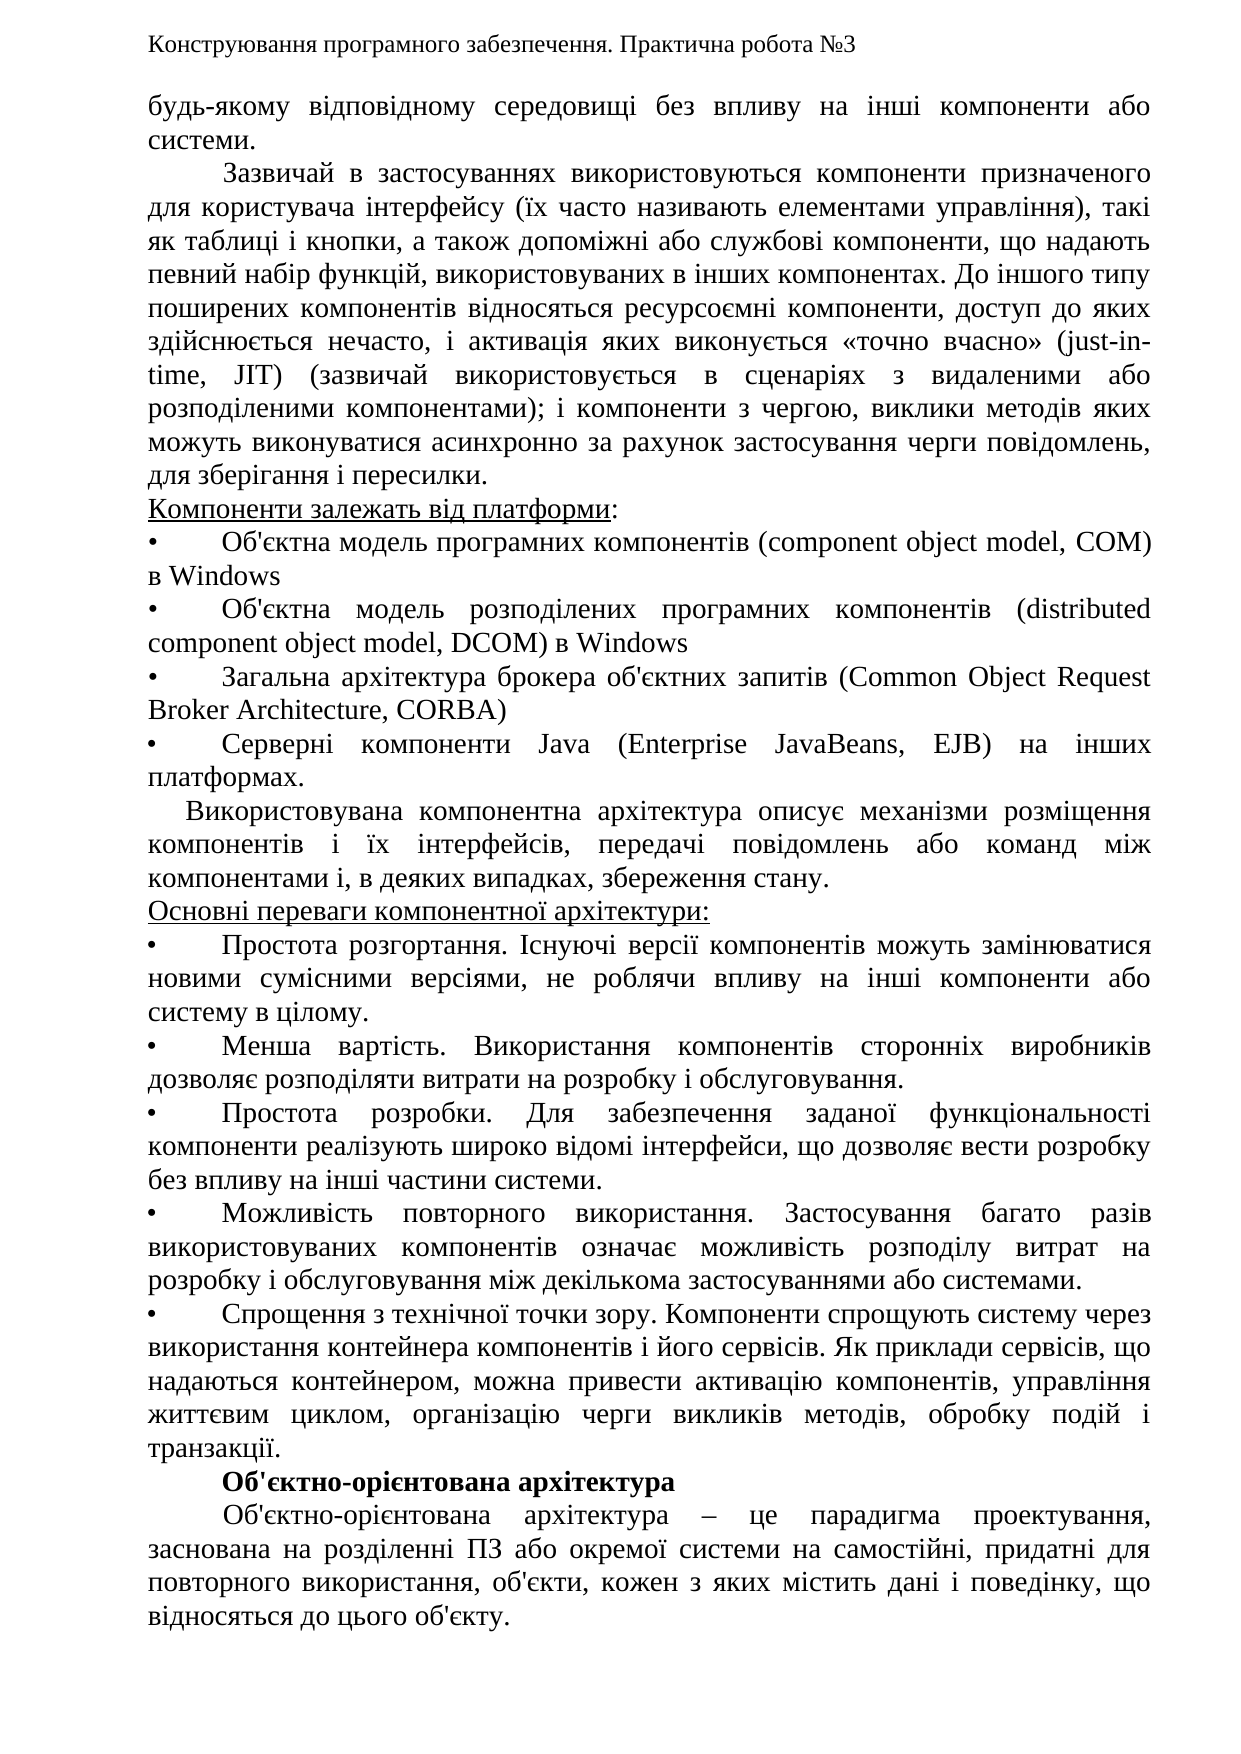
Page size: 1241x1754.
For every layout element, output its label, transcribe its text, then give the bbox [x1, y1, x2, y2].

text • Об'єктна модель програмних компонентів (component object model, COM) в Windows [148, 524, 1152, 592]
list Простота розгортання. Існуючі версії компонентів можуть замінюватися новими сумісними версіями, не роблячи впливу на інші компоненти або систему в цілому. [146, 927, 1152, 1028]
text Зазвичай в застосуваннях використовуються компоненти призначеного для користувача інтерфейсу (їх часто називають елементами управління), такі як таблиці і кнопки, а також допоміжні або службові компоненти, що надають певний набір функцій, використовуваних в інших компонентах. До іншого типу поширених компонентів відносяться ресурсоємні компоненти, доступ до яких здійснюється нечасто, і активація яких виконується «точно вчасно» (just-in-time, JIT) (зазвичай використовується в сценаріях з видаленими або розподіленими компонентами); і компоненти з чергою, виклики методів яких можуть виконуватися асинхронно за рахунок застосування черги повідомлень, для зберігання і пересилки. [148, 156, 1152, 491]
text Основні переваги компонентної архітектури: [148, 893, 1152, 927]
text • Загальна архітектура брокера об'єктних запитів (Common Object Request Broker Architecture, CORBA) [148, 659, 1152, 726]
list Менша вартість. Використання компонентів сторонніх виробників дозволяє розподіляти витрати на розробку і обслуговування. [146, 1028, 1152, 1095]
text Об'єктно-орієнтована архітектура [148, 1464, 1152, 1497]
list Спрощення з технічної точки зору. Компоненти спрощують систему через використання контейнера компонентів і його сервісів. Як приклади сервісів, що надаються контейнером, можна привести активацію компонентів, управління життєвим циклом, організацію черги викликів методів, обробку подій і транзакції. [146, 1296, 1152, 1464]
list Простота розробки. Для забезпечення заданої функціональності компоненти реалізують широко відомі інтерфейси, що дозволяє вести розробку без впливу на інші частини системи. [146, 1095, 1152, 1195]
text • Об'єктна модель розподілених програмних компонентів (distributed component object model, DCOM) в Windows [148, 592, 1152, 659]
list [146, 88, 1152, 156]
text Використовувана компонентна архітектура описує механізми розміщення компонентів і їх інтерфейсів, передачі повідомлень або команд між компонентами і, в деяких випадках, збереження стану. [148, 793, 1152, 893]
list Серверні компоненти Java (Enterprise JavaBeans, EJB) на інших платформах. [146, 726, 1152, 793]
text Компоненти залежать від платформи: [148, 491, 1152, 524]
text Об'єктно-орієнтована архітектура – це парадигма проектування, заснована на розділенні ПЗ або окремої системи на самостійні, придатні для повторного використання, об'єкти, кожен з яких містить дані і поведінку, що відносяться до цього об'єкту. [148, 1497, 1152, 1631]
list Можливість повторного використання. Застосування багато разів використовуваних компонентів означає можливість розподілу витрат на розробку і обслуговування між декількома застосуваннями або системами. [146, 1195, 1152, 1296]
